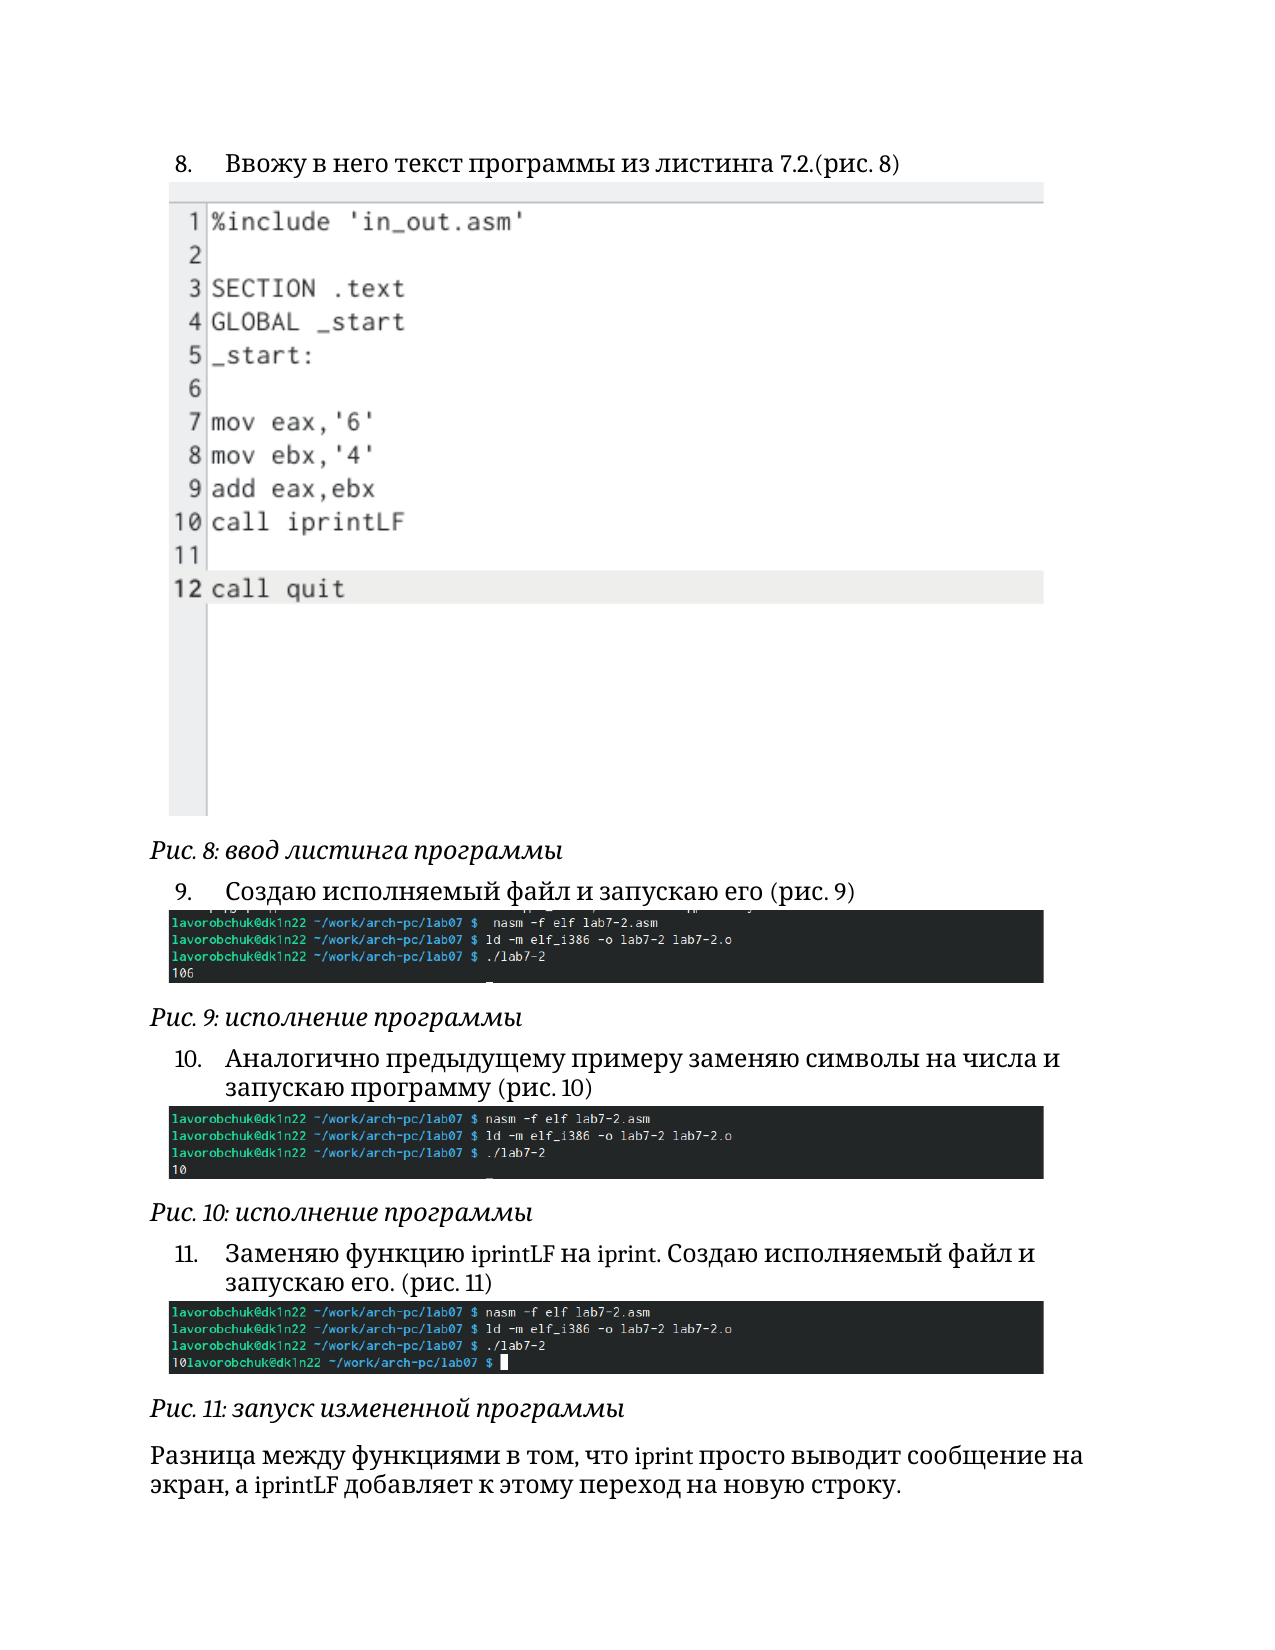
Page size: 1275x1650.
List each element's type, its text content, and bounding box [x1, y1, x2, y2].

list Аналогично предыдущему примеру заменяю символы на числа и запускаю программу (рис. 10) [175, 1045, 1125, 1102]
picture [168, 1106, 1044, 1179]
picture [168, 182, 1044, 816]
text Рис. 11: запуск измененной программы [150, 1394, 1125, 1423]
picture [168, 910, 1044, 983]
text Разница между функциями в том, что iprint просто выводит сообщение на экран, а iprintLF добавляет к этому переход на новую строку. [150, 1442, 1125, 1499]
text Рис. 8: ввод листинга программы [150, 837, 1125, 865]
list Создаю исполняемый файл и запускаю его (рис. 9) [175, 878, 1125, 907]
list Заменяю функцию iprintLF на iprint. Создаю исполняемый файл и запускаю его. (рис. 11) [175, 1240, 1125, 1298]
text Рис. 9: исполнение программы [150, 1003, 1125, 1032]
text Рис. 10: исполнение программы [150, 1199, 1125, 1228]
list Ввожу в него текст программы из листинга 7.2.(рис. 8) [175, 150, 1125, 179]
picture [168, 1301, 1044, 1374]
